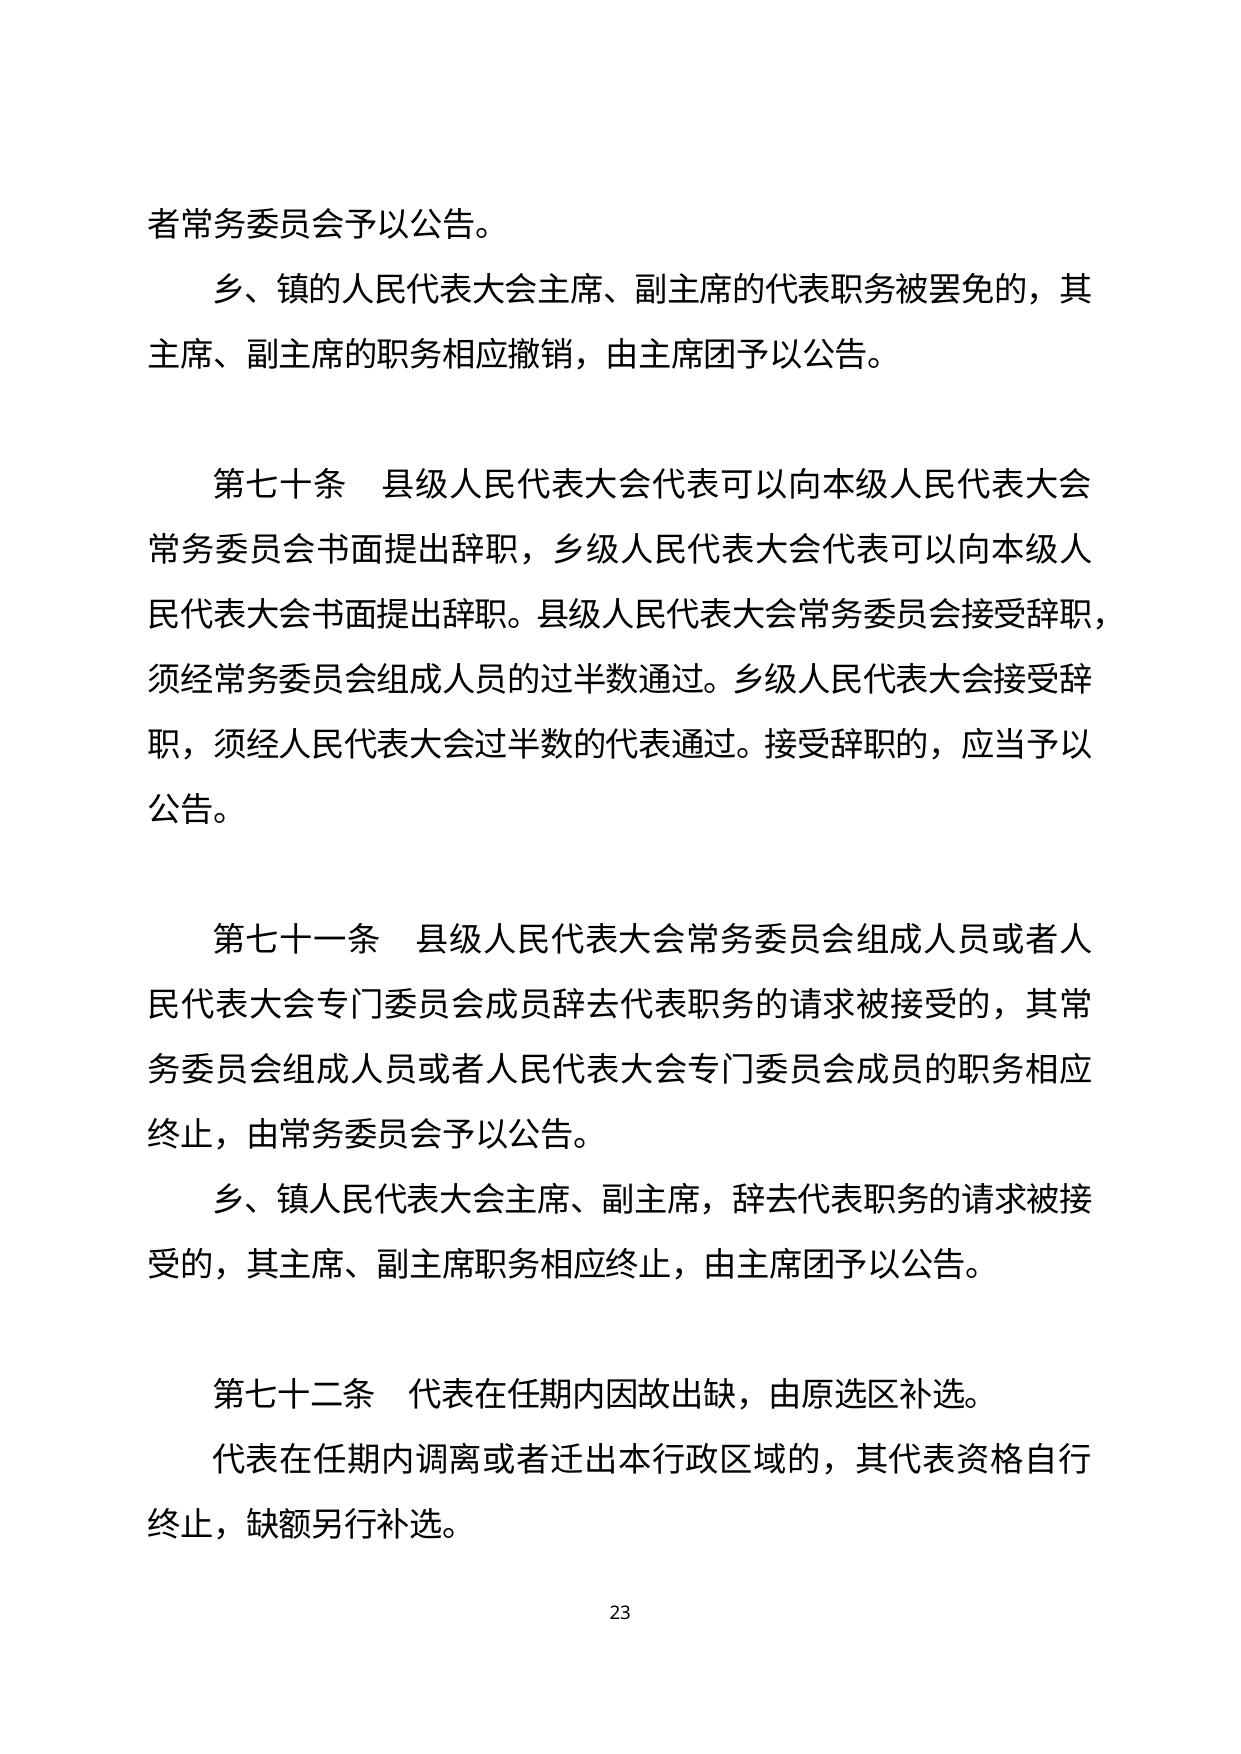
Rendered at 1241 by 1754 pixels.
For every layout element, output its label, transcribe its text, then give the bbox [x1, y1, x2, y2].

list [148, 1359, 1092, 1554]
list 第六十九条 县级人民代表大会常务委员会组成人员或者人民代表大会专门委员会成员的代表职务被罢免的，其常务委员会组成人员或者专门委员会成员的职务相应撤销，由大会主席团或者常务委员会予以公告。 [148, 449, 1092, 709]
list 乡、镇的人民代表大会主席、副主席的代表职务被罢免的，其主席、副主席的职务相应撤销，由主席团予以公告。 [148, 709, 1092, 839]
list 县级人民代表大会代表的代表职务被罢免的，由本级人民代表大会常务委员会予以公告；乡级人民代表大会代表的代表职务被罢免的，由主席团予以公告。 [148, 189, 1092, 384]
list 第七十条 县级人民代表大会代表可以向本级人民代表大会常务委员会书面提出辞职，乡级人民代表大会代表可以向本级人民代表大会书面提出辞职。县级人民代表大会常务委员会接受辞职，须经常务委员会组成人员的过半数通过。乡级人民代表大会接受辞职，须经人民代表大会过半数的代表通过。接受辞职的，应当予以公告。 [148, 904, 1092, 1294]
